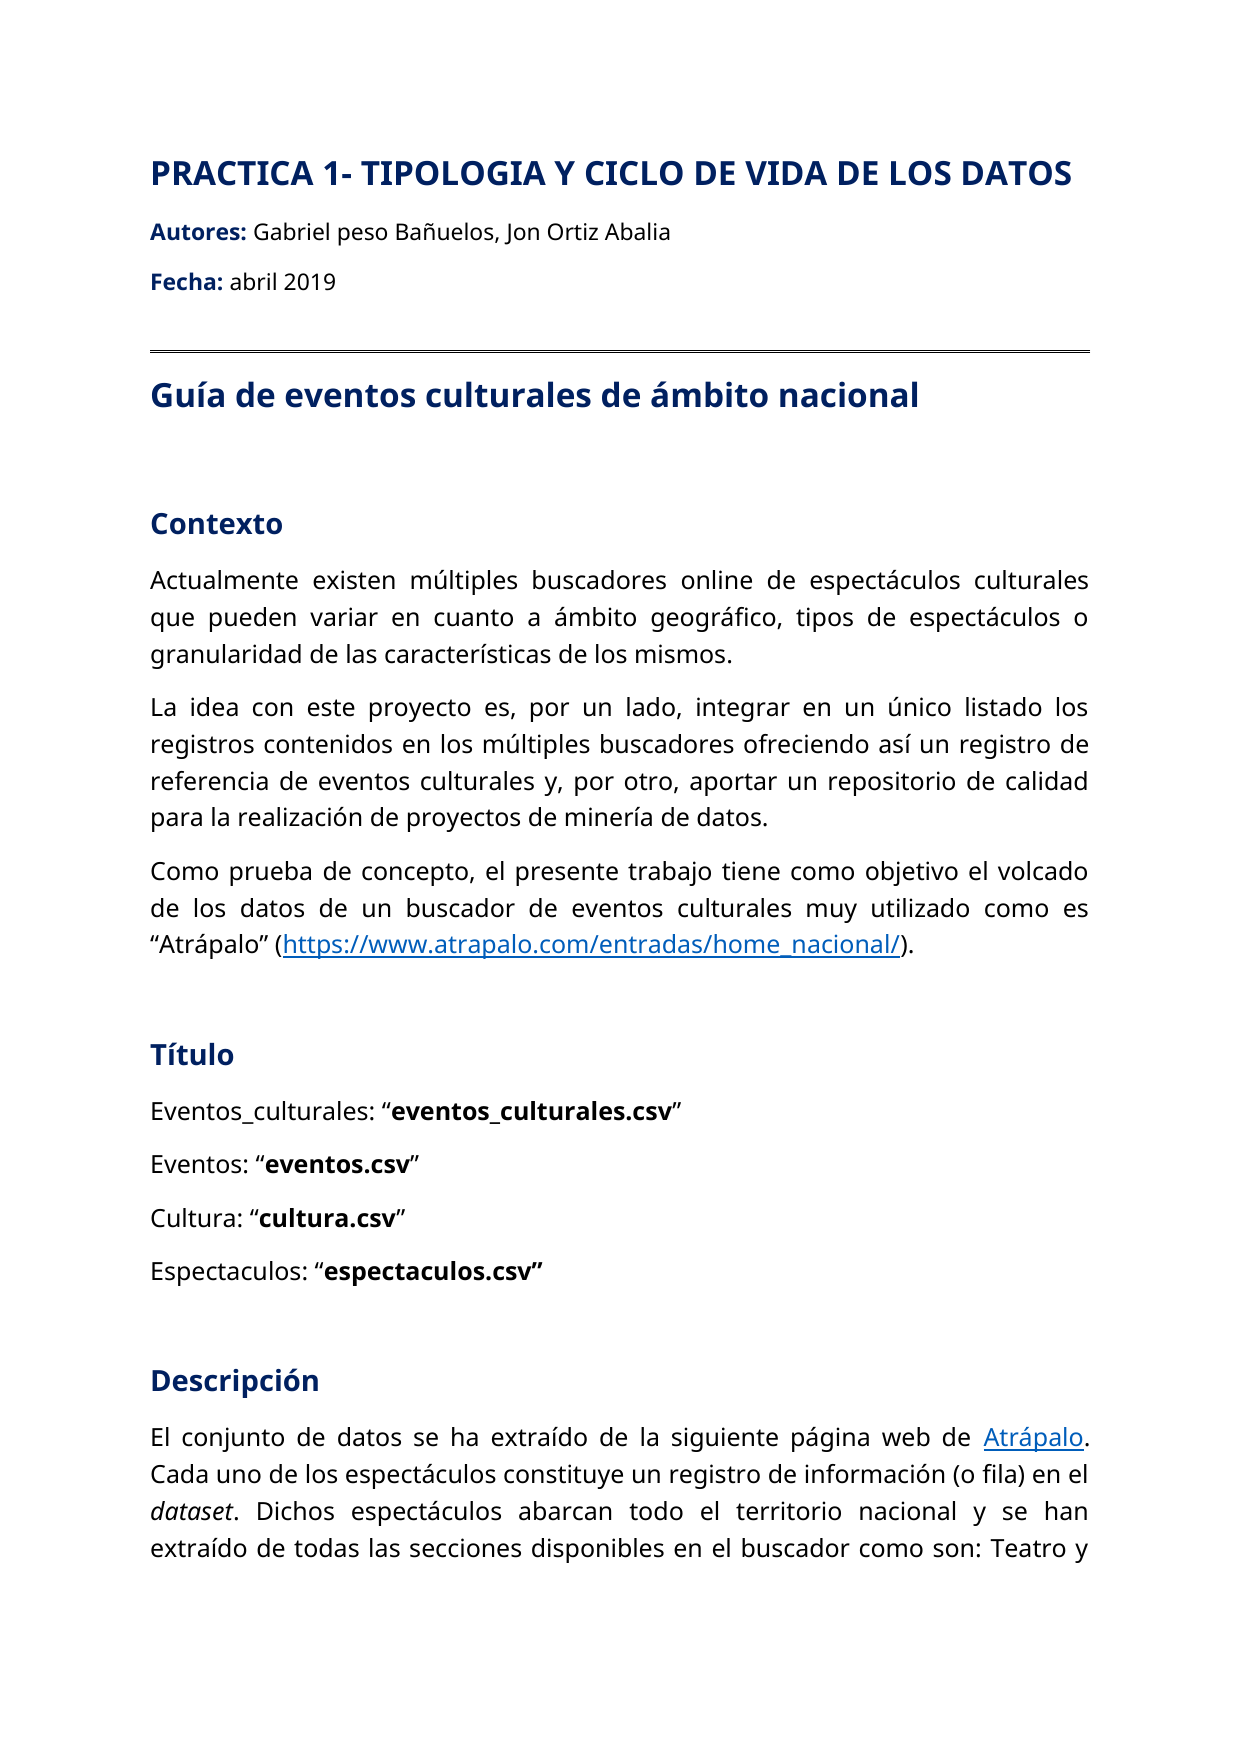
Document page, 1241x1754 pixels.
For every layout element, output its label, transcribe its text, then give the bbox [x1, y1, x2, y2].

text Título [150, 1034, 1090, 1074]
text Cultura: “cultura.csv” [150, 1200, 1090, 1234]
text Actualmente existen múltiples buscadores online de espectáculos culturales que pueden variar en cuanto a ámbito geográfico, tipos de espectáculos o granularidad de las características de los mismos. [150, 563, 1090, 670]
text La idea con este proyecto es, por un lado, integrar en un único listado los registros contenidos en los múltiples buscadores ofreciendo así un registro de referencia de eventos culturales y, por otro, aportar un repositorio de calidad para la realización de proyectos de minería de datos. [150, 690, 1090, 834]
text Autores: Gabriel peso Bañuelos, Jon Ortiz Abalia [150, 216, 1090, 247]
text Fecha: abril 2019 [150, 266, 1090, 297]
text Descripción [150, 1361, 1090, 1400]
text Contexto [150, 503, 1090, 543]
text Eventos_culturales: “eventos_culturales.csv” [150, 1093, 1090, 1127]
text Guía de eventos culturales de ámbito nacional [150, 372, 1090, 417]
text PRACTICA 1- TIPOLOGIA Y CICLO DE VIDA DE LOS DATOS [150, 150, 1090, 195]
text Eventos: “eventos.csv” [150, 1147, 1090, 1181]
text Como prueba de concepto, el presente trabajo tiene como objetivo el volcado de los datos de un buscador de eventos culturales muy utilizado como es “Atrápalo” (https://www.atrapalo.com/entradas/home_nacional/). [150, 853, 1090, 961]
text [150, 1420, 1090, 1564]
text Espectaculos: “espectaculos.csv” [150, 1254, 1090, 1288]
